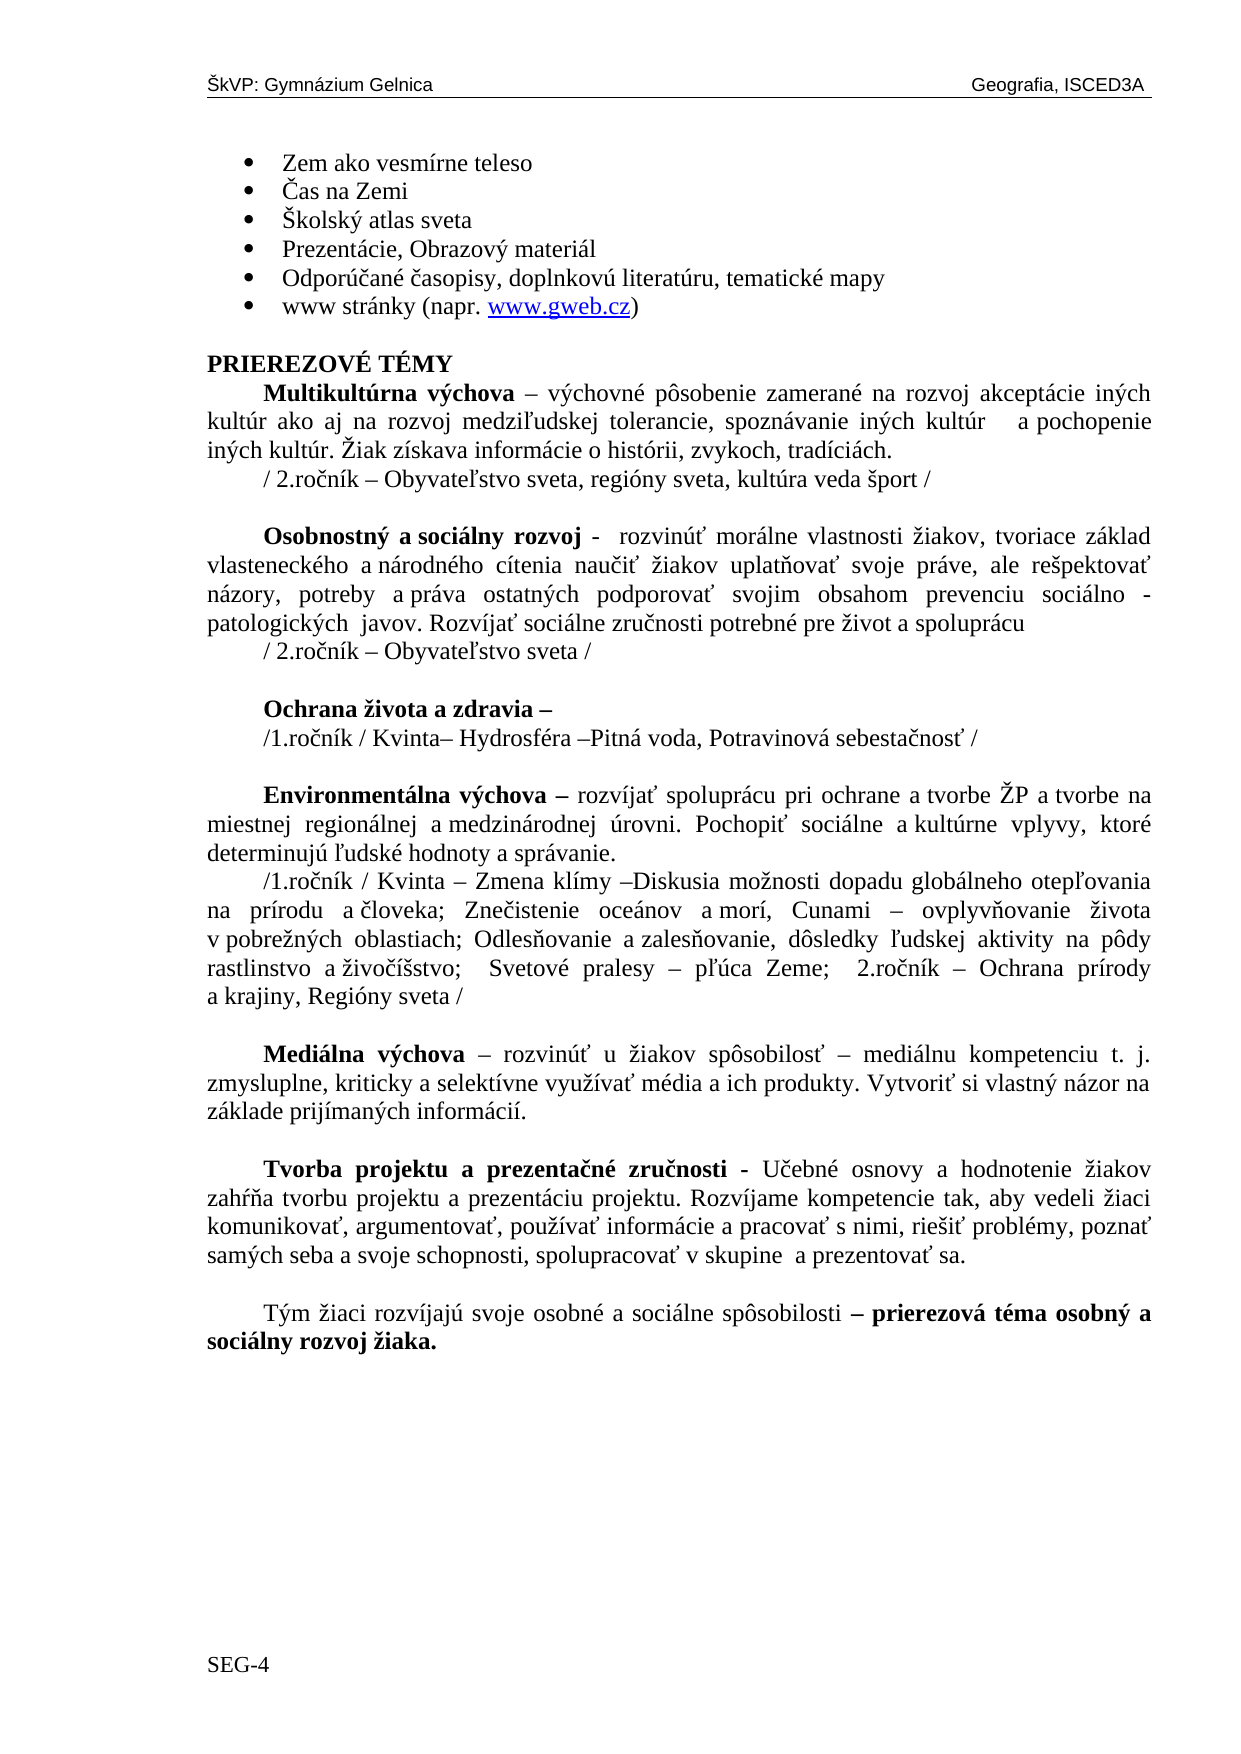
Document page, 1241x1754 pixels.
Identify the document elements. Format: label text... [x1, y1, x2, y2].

list www stránky (napr. www.gweb.cz) [244, 291, 1152, 320]
text Tvorba projektu a prezentačné zručnosti - Učebné osnovy a hodnotenie žiakov zahŕňa tvorbu projektu a prezentáciu projektu. Rozvíjame kompetencie tak, aby vedeli žiaci komunikovať, argumentovať, používať informácie a pracovať s nimi, riešiť problémy, poznať samých seba a svoje schopnosti, spolupracovať v skupine a prezentovať sa. [207, 1154, 1152, 1269]
list Čas na Zemi [244, 176, 1152, 205]
text Tým žiaci rozvíjajú svoje osobné a sociálne spôsobilosti – prierezová téma osobný a sociálny rozvoj žiaka. [207, 1298, 1152, 1355]
list Odporúčané časopisy, doplnkovú literatúru, tematické mapy [244, 263, 1152, 291]
subtitle Ochrana života a zdravia – [207, 694, 1152, 723]
list Prezentácie, Obrazový materiál [244, 234, 1152, 263]
subtitle Osobnostný a sociálny rozvoj - rozvinúť morálne vlastnosti žiakov, tvoriace základ vlasteneckého a národného cítenia naučiť žiakov uplatňovať svoje práve, ale rešpektovať názory, potreby a práva ostatných podporovať svojim obsahom prevenciu sociálno - patologických javov. Rozvíjať sociálne zručnosti potrebné pre život a spoluprácu [207, 521, 1152, 636]
subtitle PRIEREZOVÉ TÉMY [207, 349, 1152, 378]
subtitle Multikultúrna výchova – výchovné pôsobenie zamerané na rozvoj akceptácie iných kultúr ako aj na rozvoj medziľudskej tolerancie, spoznávanie iných kultúr a pochopenie iných kultúr. Žiak získava informácie o histórii, zvykoch, tradíciách. [207, 378, 1152, 464]
subtitle / 2.ročník – Obyvateľstvo sveta / [207, 636, 1152, 665]
subtitle / 2.ročník – Obyvateľstvo sveta, regióny sveta, kultúra veda šport / [207, 464, 1152, 493]
subtitle /1.ročník / Kvinta – Zmena klímy –Diskusia možnosti dopadu globálneho otepľovania na prírodu a človeka; Znečistenie oceánov a morí, Cunami – ovplyvňovanie života v pobrežných oblastiach; Odlesňovanie a zalesňovanie, dôsledky ľudskej aktivity na pôdy rastlinstvo a živočíšstvo; Svetové pralesy – pľúca Zeme; 2.ročník – Ochrana prírody a krajiny, Regióny sveta / [207, 866, 1152, 1010]
list Školský atlas sveta [244, 205, 1152, 234]
list Zem ako vesmírne teleso [244, 148, 1152, 176]
text Mediálna výchova – rozvinúť u žiakov spôsobilosť – mediálnu kompetenciu t. j. zmysluplne, kriticky a selektívne využívať média a ich produkty. Vytvoriť si vlastný názor na základe prijímaných informácií. [207, 1039, 1152, 1125]
subtitle Environmentálna výchova – rozvíjať spoluprácu pri ochrane a tvorbe ŽP a tvorbe na miestnej regionálnej a medzinárodnej úrovni. Pochopiť sociálne a kultúrne vplyvy, ktoré determinujú ľudské hodnoty a správanie. [207, 780, 1152, 866]
subtitle /1.ročník / Kvinta– Hydrosféra –Pitná voda, Potravinová sebestačnosť / [207, 723, 1152, 751]
